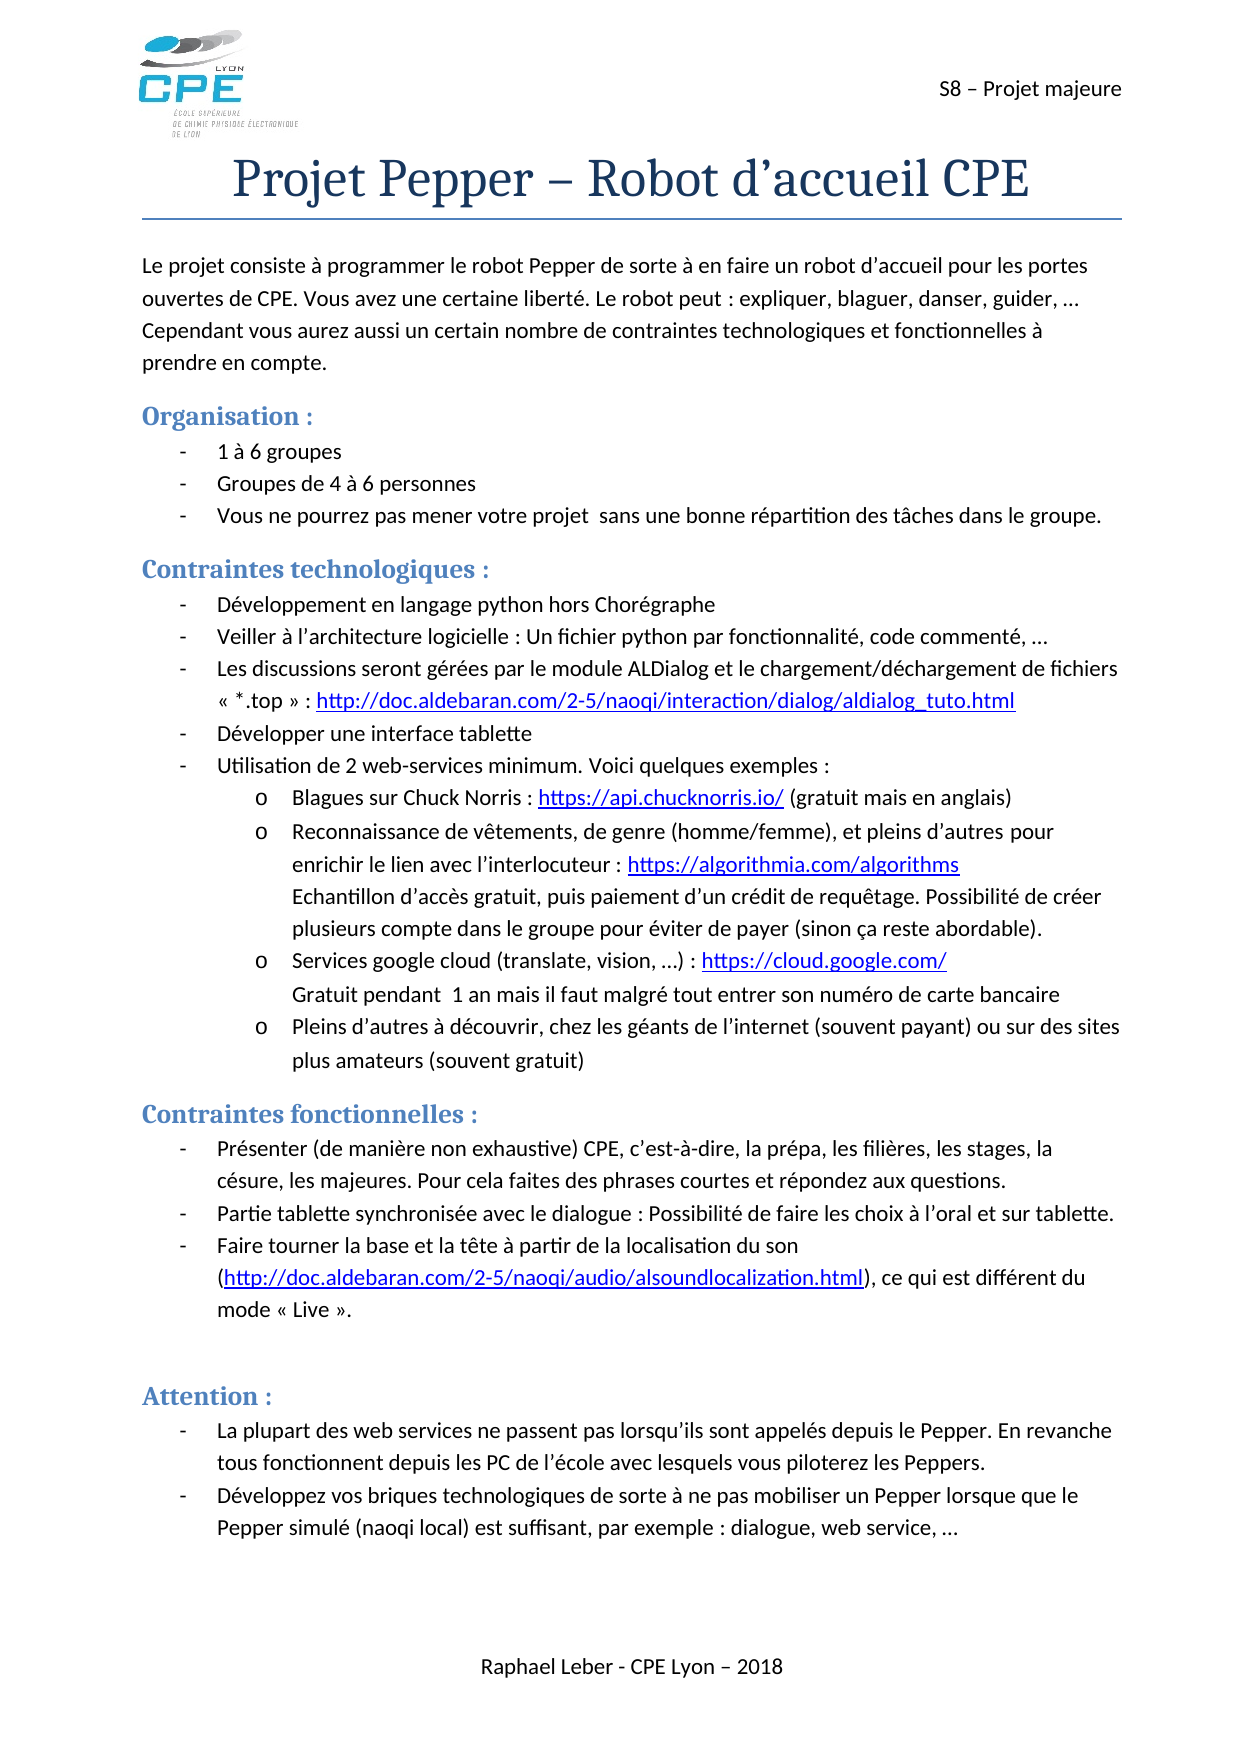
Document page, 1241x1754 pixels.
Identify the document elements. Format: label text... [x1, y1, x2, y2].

subtitle Contraintes technologiques : [142, 554, 1122, 586]
list 1 à 6 groupes [179, 437, 1122, 465]
list Vous ne pourrez pas mener votre projet sans une bonne répartition des tâches dans le groupe. [179, 501, 1122, 529]
list Veiller à l’architecture logicielle : Un fichier python par fonctionnalité, code commenté, … [179, 622, 1122, 650]
list Les discussions seront gérées par le module ALDialog et le chargement/déchargement de fichiers « *.top » : http://doc.aldebaran.com/2-5/naoqi/interaction/dialog/aldialog_tuto.html [179, 654, 1122, 715]
list Utilisation de 2 web-services minimum. Voici quelques exemples : [179, 751, 1122, 779]
list Echantillon d’accès gratuit, puis paiement d’un crédit de requêtage. Possibilité de créer plusieurs compte dans le groupe pour éviter de payer (sinon ça reste abordable). [292, 882, 1122, 942]
list Faire tourner la base et la tête à partir de la localisation du son (http://doc.aldebaran.com/2-5/naoqi/audio/alsoundlocalization.html), ce qui est différent du mode « Live ». [179, 1231, 1122, 1323]
list Développez vos briques technologiques de sorte à ne pas mobiliser un Pepper lorsque que le Pepper simulé (naoqi local) est suffisant, par exemple : dialogue, web service, … [179, 1481, 1122, 1541]
subtitle Attention : [142, 1381, 1122, 1412]
list Partie tablette synchronisée avec le dialogue : Possibilité de faire les choix à l’oral et sur tablette. [179, 1199, 1122, 1227]
list Gratuit pendant 1 an mais il faut malgré tout entrer son numéro de carte bancaire [292, 980, 1122, 1008]
list Blagues sur Chuck Norris : https://api.chucknorris.io/ (gratuit mais en anglais) [254, 783, 1122, 812]
text Le projet consiste à programmer le robot Pepper de sorte à en faire un robot d’accueil pour les portes ouvertes de CPE. Vous avez une certaine liberté. Le robot peut : expliquer, blaguer, danser, guider, … Cependant vous aurez aussi un certain nombre de contraintes technologiques et fonctionnelles à prendre en compte. [142, 252, 1122, 376]
list Groupes de 4 à 6 personnes [179, 469, 1122, 497]
list La plupart des web services ne passent pas lorsqu’ils sont appelés depuis le Pepper. En revanche tous fonctionnent depuis les PC de l’école avec lesquels vous piloterez les Peppers. [179, 1416, 1122, 1477]
title Projet Pepper – Robot d’accueil CPE [142, 148, 1122, 218]
subtitle Organisation : [142, 401, 1122, 432]
list Services google cloud (translate, vision, …) : https://cloud.google.com/ [254, 947, 1122, 976]
list Développement en langage python hors Chorégraphe [179, 590, 1122, 618]
list Développer une interface tablette [179, 719, 1122, 747]
list Reconnaissance de vêtements, de genre (homme/femme), et pleins d’autres pour enrichir le lien avec l’interlocuteur : https://algorithmia.com/algorithms [254, 817, 1122, 878]
picture [122, 20, 306, 145]
list Pleins d’autres à découvrir, chez les géants de l’internet (souvent payant) ou sur des sites plus amateurs (souvent gratuit) [254, 1012, 1122, 1074]
subtitle Contraintes fonctionnelles : [142, 1099, 1122, 1130]
list Présenter (de manière non exhaustive) CPE, c’est-à-dire, la prépa, les filières, les stages, la césure, les majeures. Pour cela faites des phrases courtes et répondez aux questions. [179, 1134, 1122, 1195]
